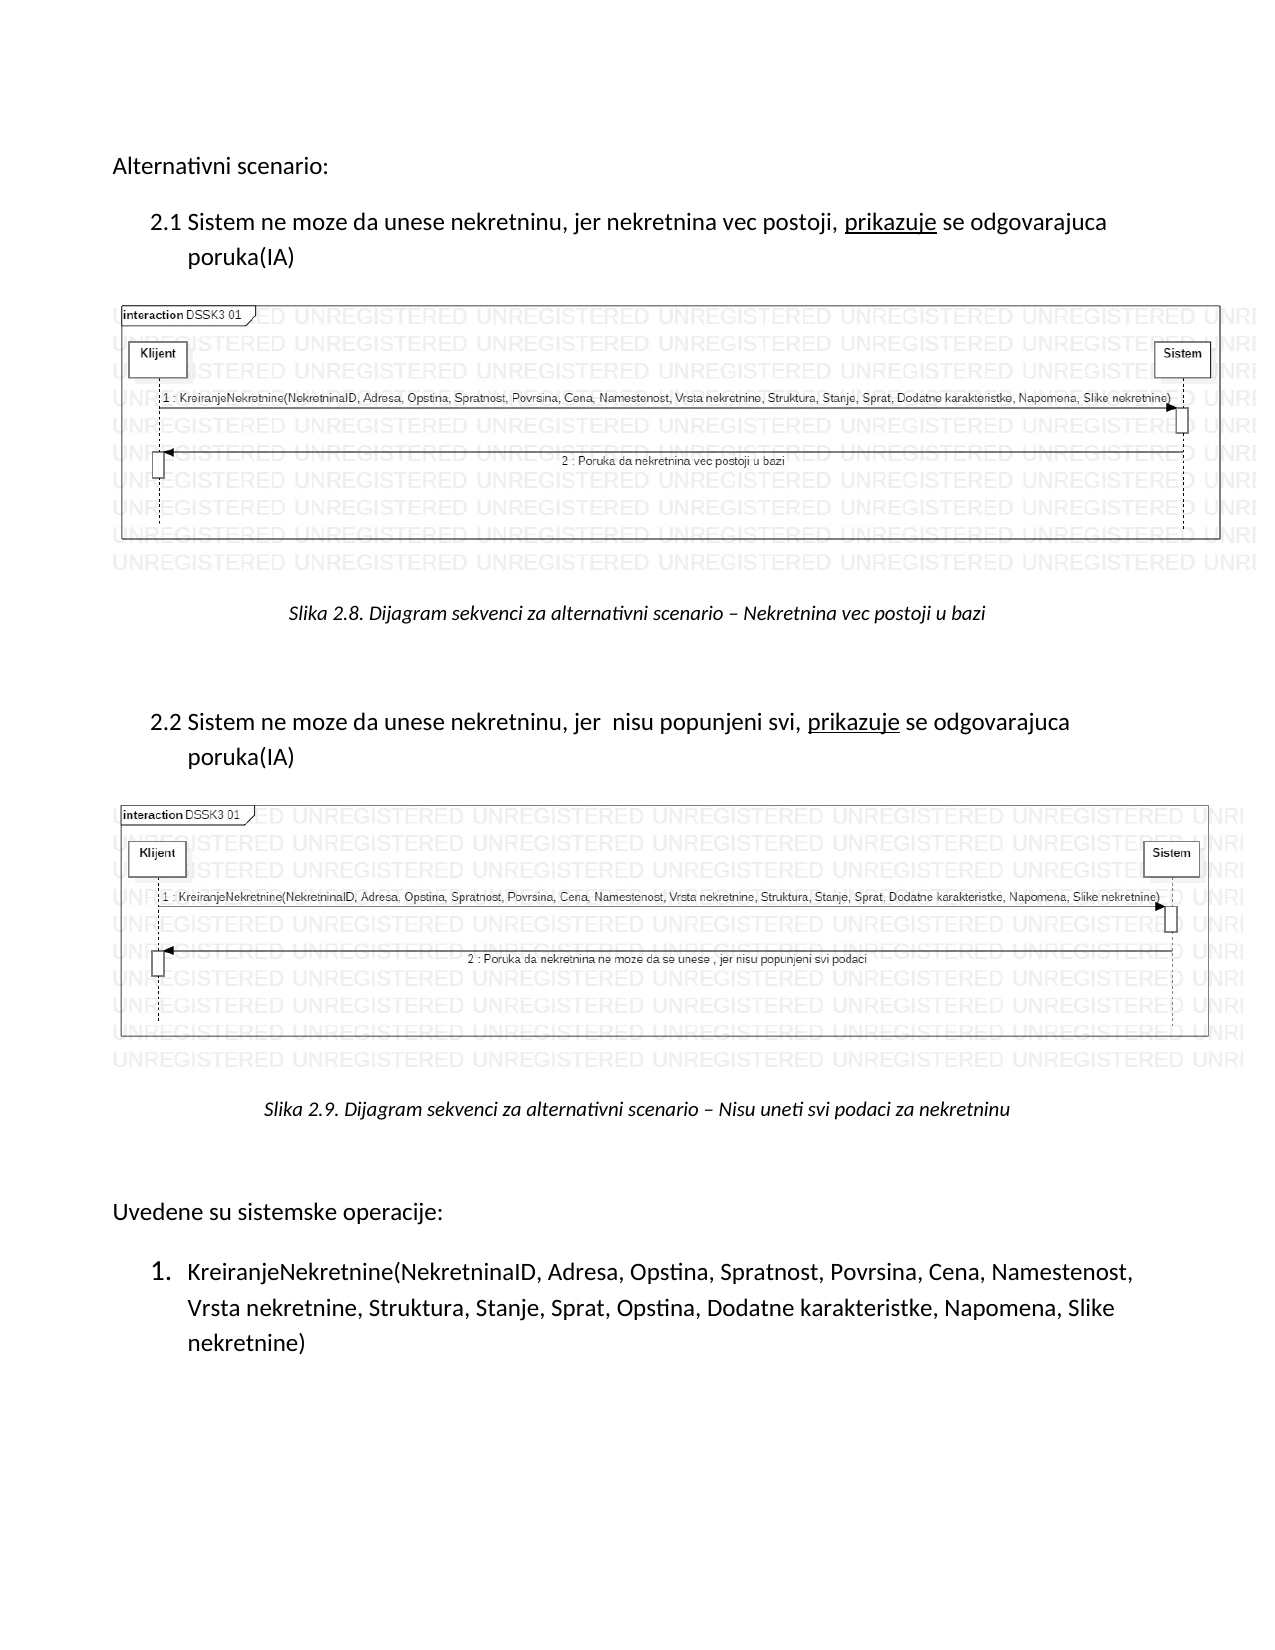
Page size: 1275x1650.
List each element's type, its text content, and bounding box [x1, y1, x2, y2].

text Slika 2.8. Dijagram sekvenci za alternativni scenario – Nekretnina vec postoji u bazi [112, 600, 1162, 625]
list Sistem ne moze da unese nekretninu, jer nisu popunjeni svi, prikazuje se odgovarajuca poruka(IA) [150, 706, 1162, 771]
text Alternativni scenario: [112, 150, 1162, 181]
picture [112, 796, 1243, 1072]
text Uvedene su sistemske operacije: [112, 1196, 1162, 1227]
picture [112, 296, 1256, 575]
list Sistem ne moze da unese nekretninu, jer nekretnina vec postoji, prikazuje se odgovarajuca poruka(IA) [150, 206, 1162, 271]
text Slika 2.9. Dijagram sekvenci za alternativni scenario – Nisu uneti svi podaci za nekretninu [112, 1096, 1162, 1122]
list KreiranjeNekretnine(NekretninaID, Adresa, Opstina, Spratnost, Povrsina, Cena, Namestenost, Vrsta nekretnine, Struktura, Stanje, Sprat, Opstina, Dodatne karakteristke, Napomena, Slike nekretnine) [150, 1252, 1162, 1358]
